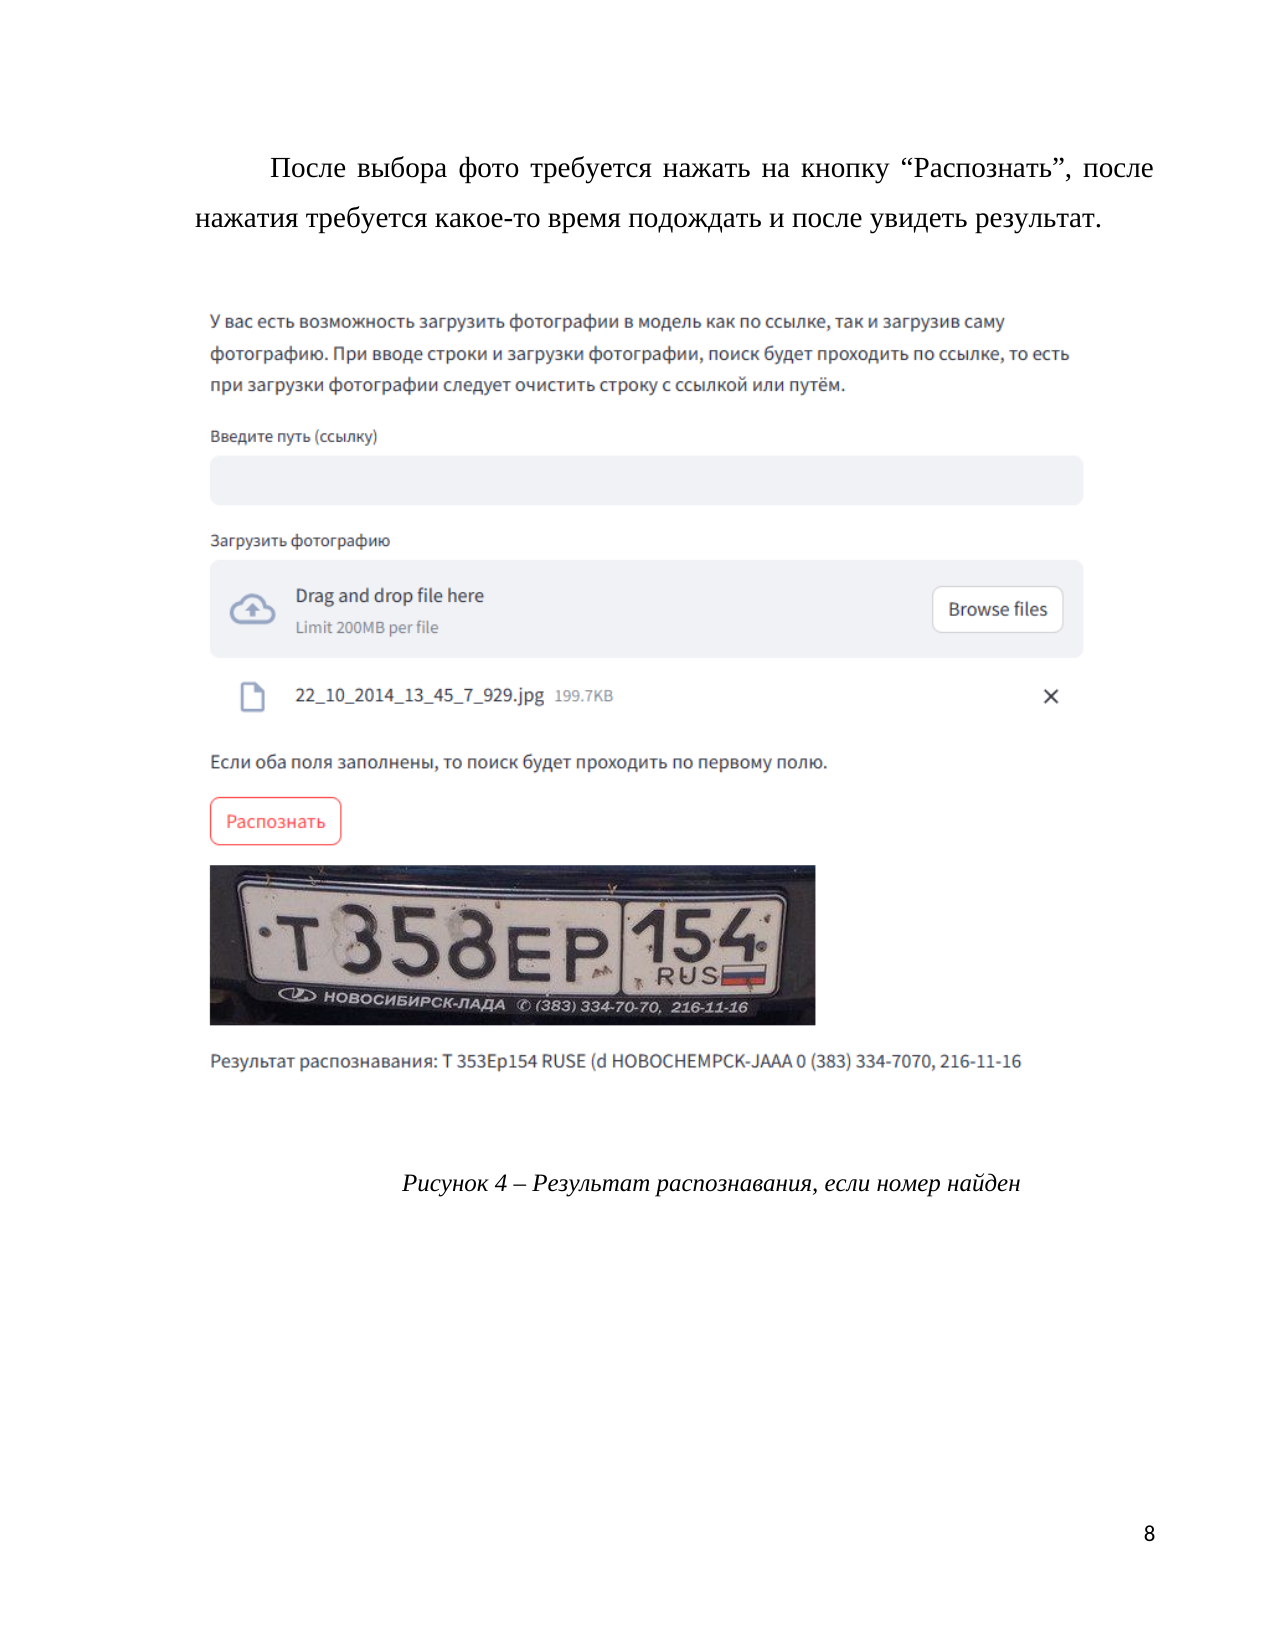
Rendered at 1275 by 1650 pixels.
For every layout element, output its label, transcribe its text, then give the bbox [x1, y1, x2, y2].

picture [153, 273, 1122, 1121]
text После выбора фото требуется нажать на кнопку “Распознать”, после нажатия требуется какое-то время подождать и после увидеть результат. [195, 150, 1155, 234]
